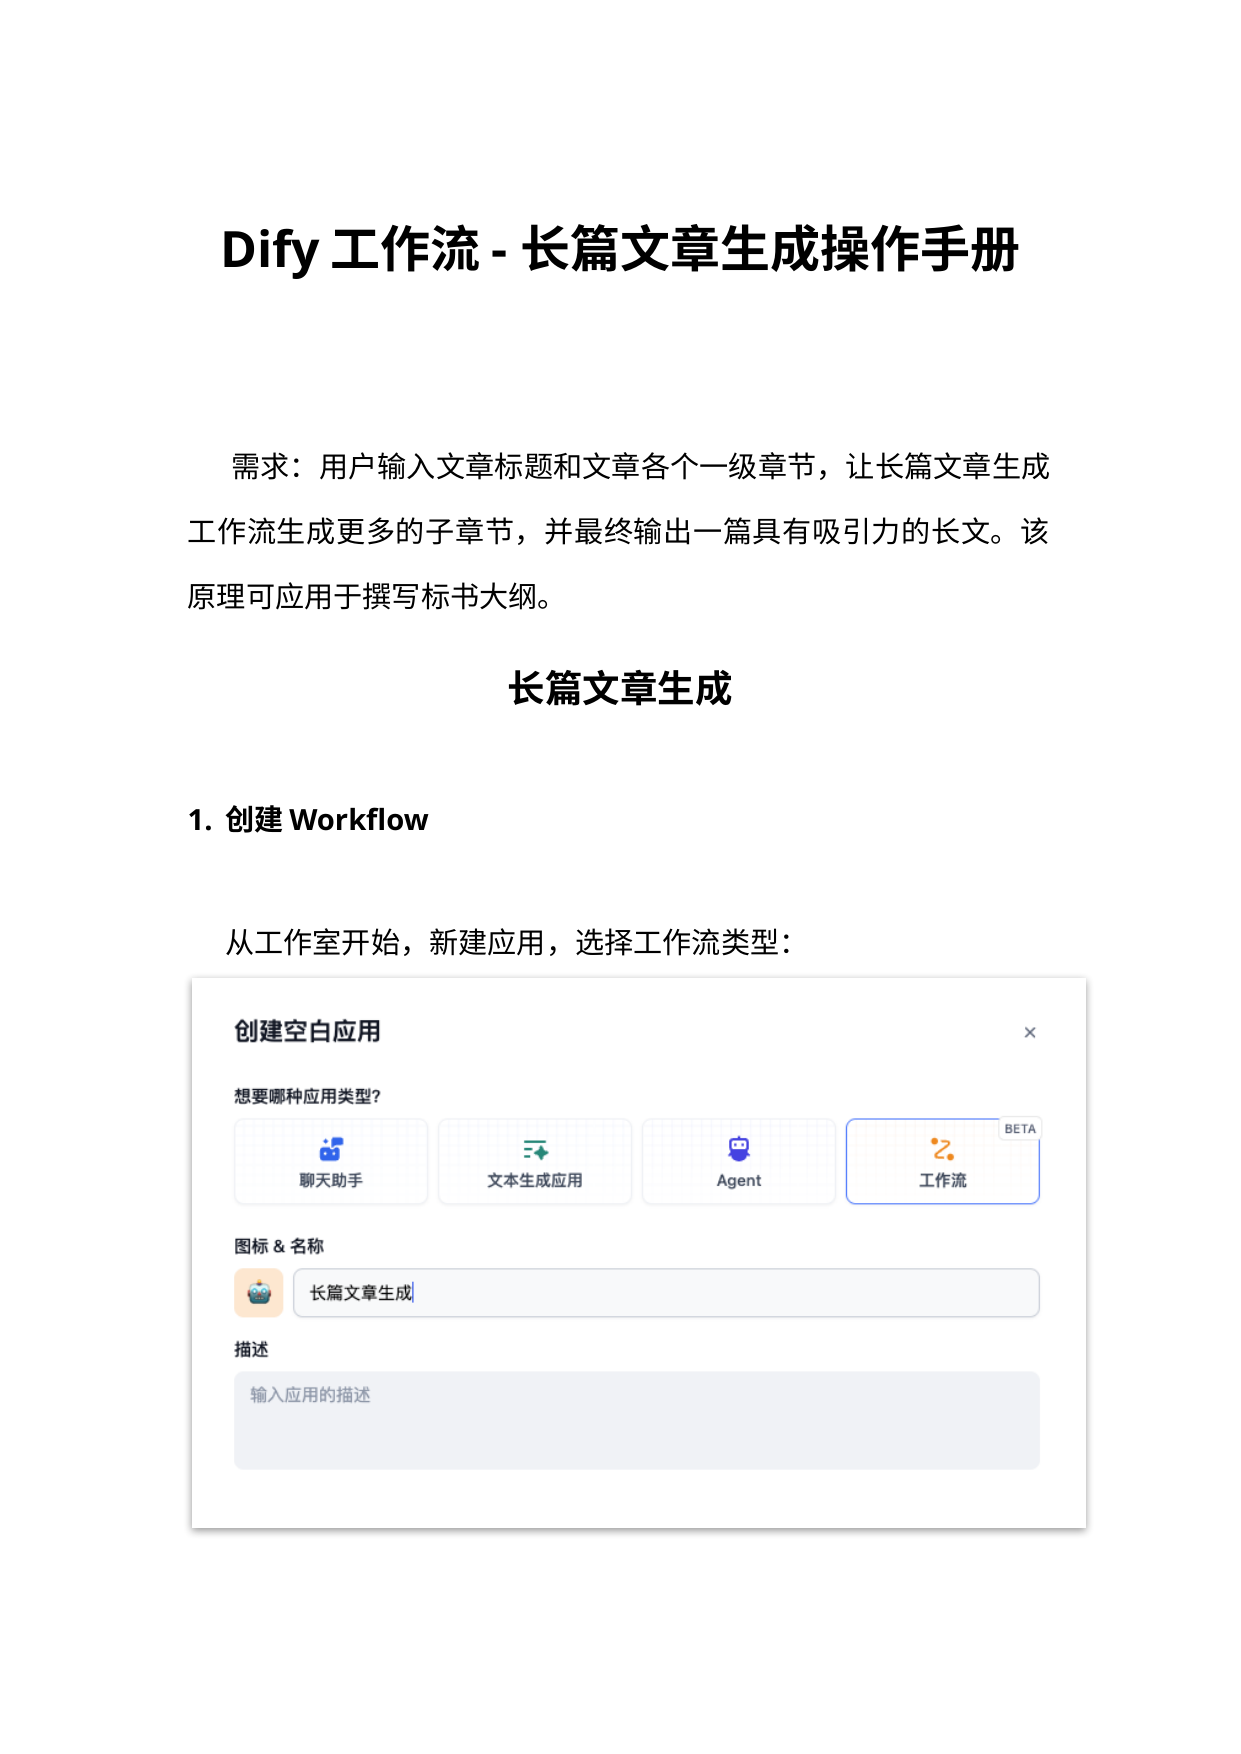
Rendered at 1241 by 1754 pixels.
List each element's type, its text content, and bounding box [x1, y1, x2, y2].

text 从工作室开始，新建应用，选择工作流类型： [187, 908, 1053, 973]
text 需求：用户输入文章标题和文章各个一级章节，让长篇文章生成工作流生成更多的子章节，并最终输出一篇具有吸引力的长文。该原理可应用于撰写标书大纲。 [187, 432, 1053, 627]
subtitle Dify工作流 - 长篇文章生成操作手册 [187, 197, 1053, 295]
picture [206, 992, 1071, 1514]
subtitle 创建Workflow [187, 786, 1053, 851]
subtitle 长篇文章生成 [187, 654, 1053, 719]
